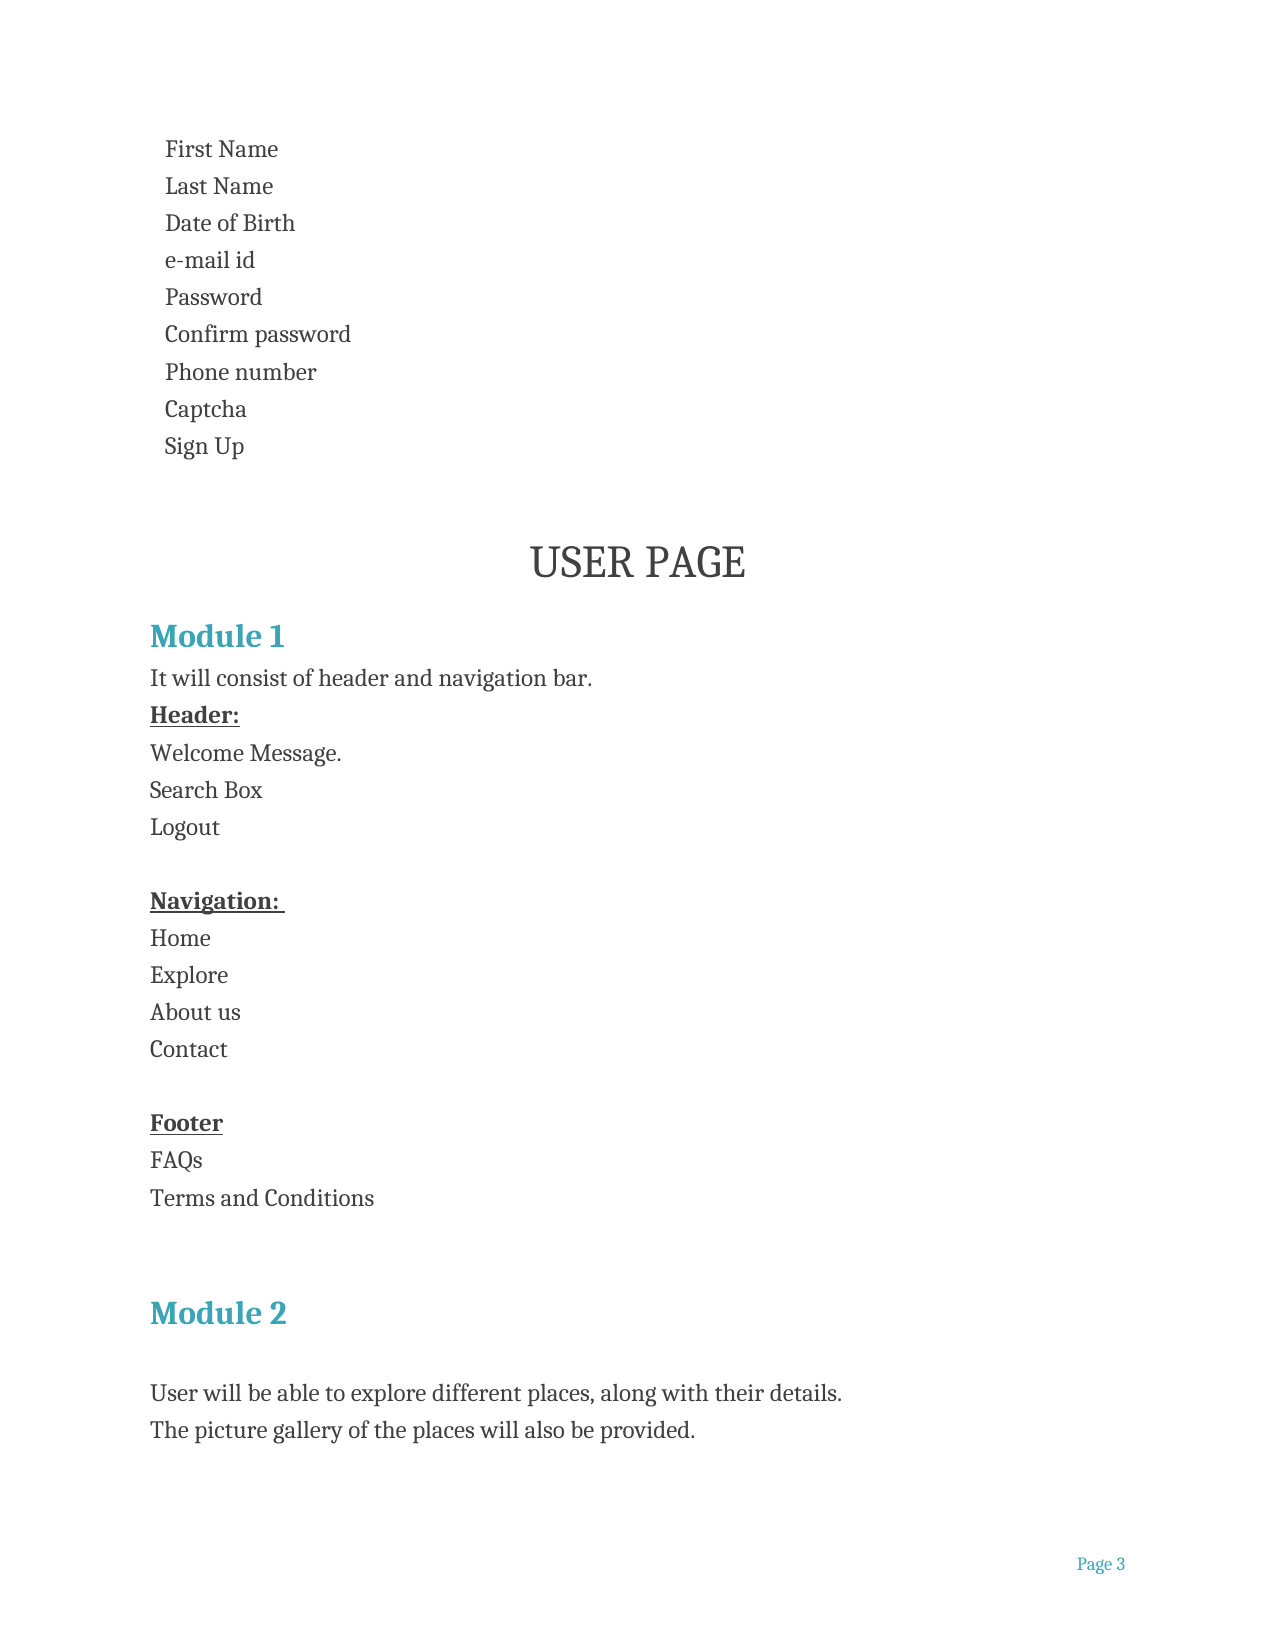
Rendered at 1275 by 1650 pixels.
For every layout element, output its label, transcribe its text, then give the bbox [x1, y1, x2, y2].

list Search Box [150, 776, 1125, 804]
list Module 2 [150, 1295, 1125, 1333]
list It will consist of header and navigation bar. [150, 664, 1125, 693]
list Home [150, 924, 1125, 953]
list Password [165, 283, 1125, 312]
list Last Name [165, 172, 1125, 201]
text USER PAGE [150, 536, 1125, 588]
list The picture gallery of the places will also be provided. [150, 1416, 1125, 1444]
list Explore [150, 961, 1125, 990]
list Terms and Conditions [150, 1183, 1125, 1212]
list FAQs [150, 1146, 1125, 1175]
list Navigation: [150, 887, 1125, 916]
list Module 1 [150, 618, 1125, 656]
list Phone number [165, 357, 1125, 386]
list Header: [150, 701, 1125, 730]
list Date of Birth [165, 209, 1125, 238]
list About us [150, 998, 1125, 1027]
list First Name [165, 135, 1125, 164]
list Captcha [165, 394, 1125, 423]
list Contact [150, 1035, 1125, 1064]
list Confirm password [165, 320, 1125, 349]
list e-mail id [165, 246, 1125, 275]
list User will be able to explore different places, along with their details. [150, 1378, 1125, 1407]
list Welcome Message. [150, 738, 1125, 767]
list Sign Up [165, 432, 1125, 460]
list Logout [150, 813, 1125, 841]
list Footer [150, 1109, 1125, 1138]
